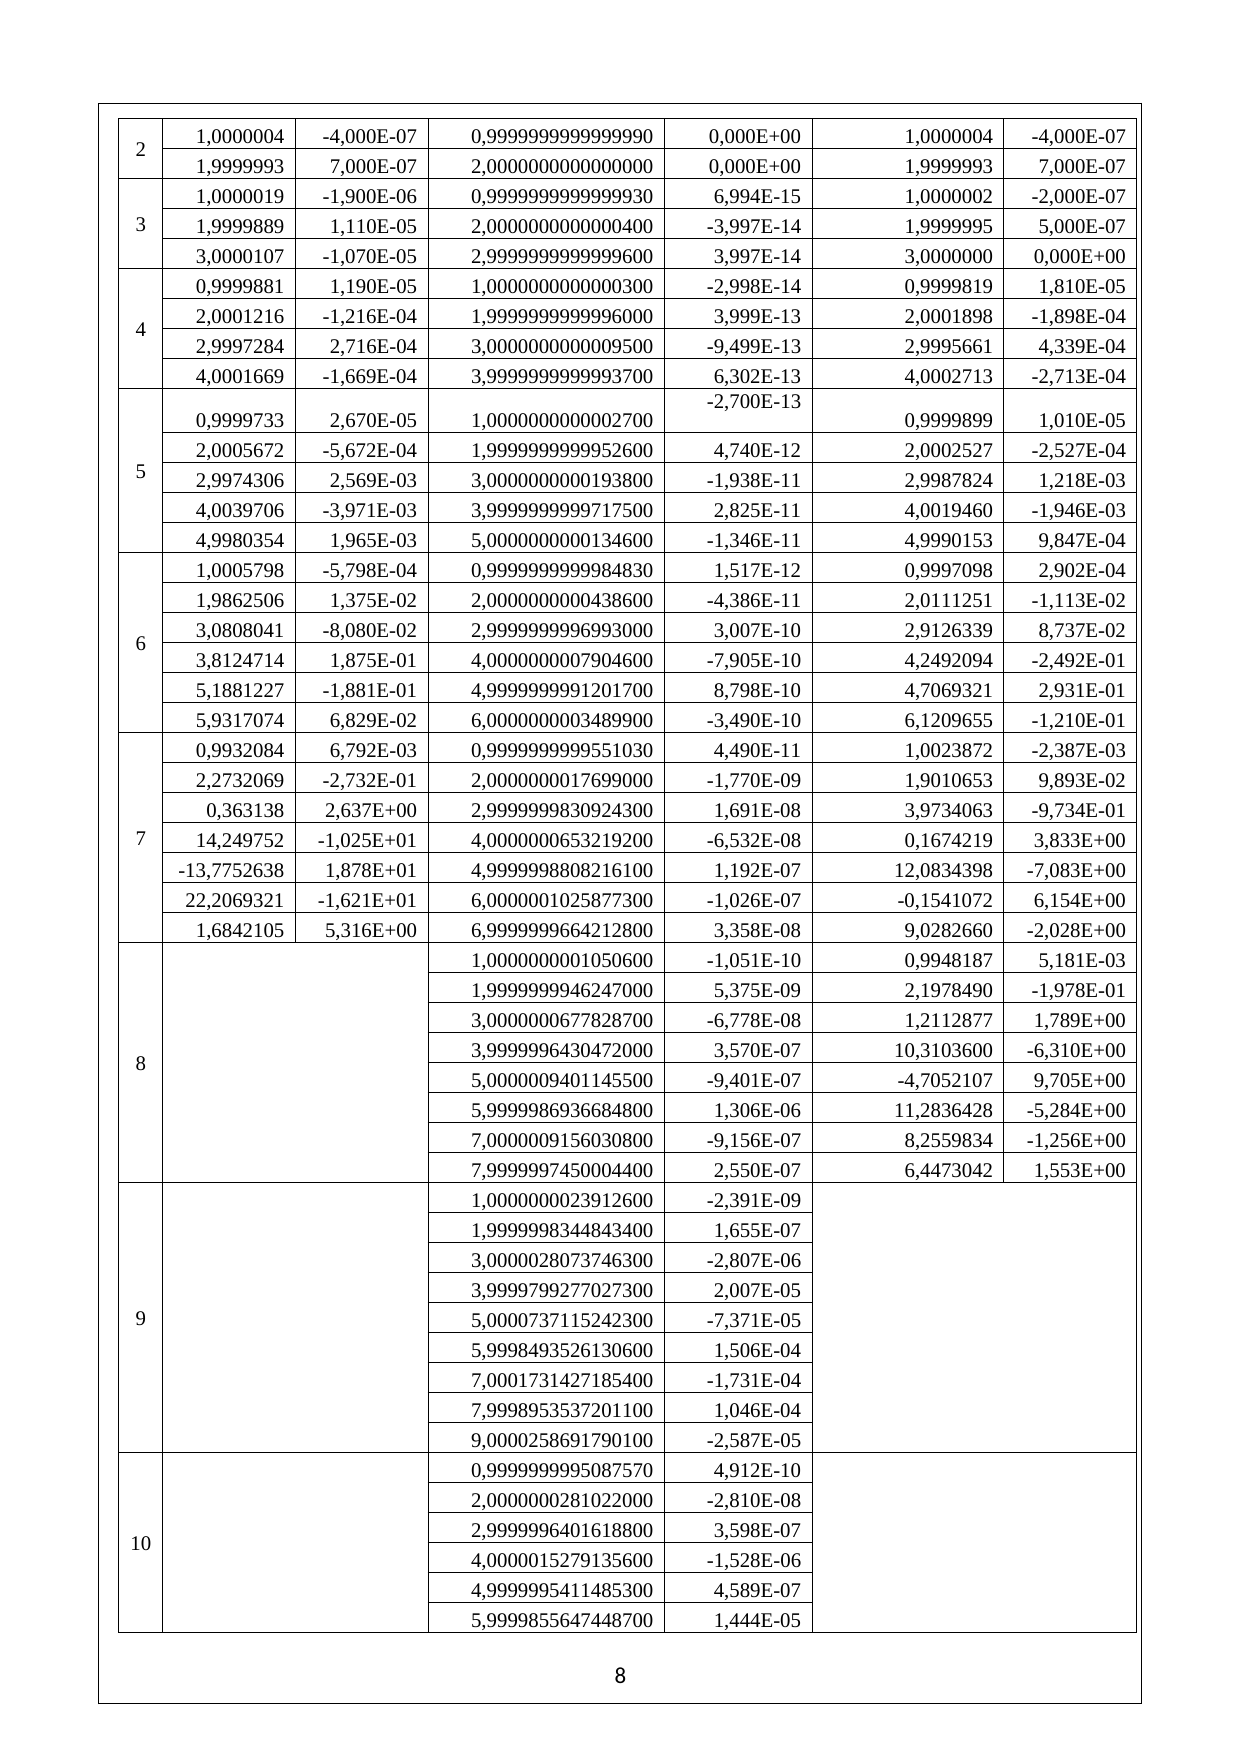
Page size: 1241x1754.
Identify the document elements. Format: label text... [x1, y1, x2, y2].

table_cell -1,346E-11 [665, 523, 812, 552]
table_cell 6,9999999664212800 [429, 913, 664, 942]
table_cell 12,0834398 [813, 853, 1003, 882]
table_cell 2,637E+00 [296, 793, 428, 822]
table_cell 4,339E-04 [1004, 329, 1136, 358]
table_cell -1,898E-04 [1004, 299, 1136, 328]
table_cell 1,878E+01 [296, 853, 428, 882]
table_cell 7,0001731427185400 [429, 1363, 664, 1392]
table_cell 6,829E-02 [296, 703, 428, 732]
table_cell 2,9999999830924300 [429, 793, 664, 822]
table_cell 4,0039706 [163, 493, 295, 522]
table_cell 2,0000000017699000 [429, 763, 664, 792]
table_cell 1,190E-05 [296, 269, 428, 298]
table_cell 5,9998493526130600 [429, 1333, 664, 1362]
table_cell 1,010E-05 [1004, 389, 1136, 432]
table_cell -7,083E+00 [1004, 853, 1136, 882]
table_cell -6,532E-08 [665, 823, 812, 852]
table_cell 2,0001898 [813, 299, 1003, 328]
table_cell 3,570E-07 [665, 1033, 812, 1062]
table_cell 7,9999997450004400 [429, 1153, 664, 1182]
table_cell -3,490E-10 [665, 703, 812, 732]
table_cell -2,700E-13 [665, 389, 812, 432]
table_cell 0,9997098 [813, 553, 1003, 582]
table_cell 3,833E+00 [1004, 823, 1136, 852]
table_cell 2,9974306 [163, 463, 295, 492]
table_cell 0,9999999999984830 [429, 553, 664, 582]
table_cell -5,798E-04 [296, 553, 428, 582]
table_cell 5,9999986936684800 [429, 1093, 664, 1122]
table_cell 0,9999999999999930 [429, 179, 664, 208]
table_cell 4,9990153 [813, 523, 1003, 552]
table_cell 2,0005672 [163, 433, 295, 462]
table_cell 2,931E-01 [1004, 673, 1136, 702]
table_cell 11,2836428 [813, 1093, 1003, 1122]
table_cell 2,0001216 [163, 299, 295, 328]
table_cell -1,946E-03 [1004, 493, 1136, 522]
table_cell 4,740E-12 [665, 433, 812, 462]
table_cell 4,0002713 [813, 359, 1003, 388]
table_cell 1,2112877 [813, 1003, 1003, 1032]
table_cell 22,2069321 [163, 883, 295, 912]
table_cell 1,9999999999996000 [429, 299, 664, 328]
table_cell [813, 1453, 1136, 1632]
table_cell 6,154E+00 [1004, 883, 1136, 912]
table_cell 2 [119, 119, 162, 178]
table_cell 2,902E-04 [1004, 553, 1136, 582]
table_cell 1,9010653 [813, 763, 1003, 792]
table_cell 2,0000000000438600 [429, 583, 664, 612]
table_cell -2,732E-01 [296, 763, 428, 792]
table_cell -3,971E-03 [296, 493, 428, 522]
table_cell 1,875E-01 [296, 643, 428, 672]
table_cell 1,0023872 [813, 733, 1003, 762]
table_cell 2,550E-07 [665, 1153, 812, 1182]
table_cell -6,778E-08 [665, 1003, 812, 1032]
table_cell 2,716E-04 [296, 329, 428, 358]
table_cell -1,210E-01 [1004, 703, 1136, 732]
table_cell 1,0000000000002700 [429, 389, 664, 432]
table_cell 6,0000001025877300 [429, 883, 664, 912]
table_cell 1,517E-12 [665, 553, 812, 582]
table_cell 10,3103600 [813, 1033, 1003, 1062]
table_cell -2,000E-07 [1004, 179, 1136, 208]
table_cell 5,000E-07 [1004, 209, 1136, 238]
table_cell 1,789E+00 [1004, 1003, 1136, 1032]
table_cell 2,9999999996993000 [429, 613, 664, 642]
table_cell -6,310E+00 [1004, 1033, 1136, 1062]
table_cell 2,670E-05 [296, 389, 428, 432]
table_cell 0,363138 [163, 793, 295, 822]
table_cell 4,9980354 [163, 523, 295, 552]
table_cell -1,528E-06 [665, 1543, 812, 1572]
table_cell 6,792E-03 [296, 733, 428, 762]
table_cell 5,1881227 [163, 673, 295, 702]
table_cell 6,302E-13 [665, 359, 812, 388]
table_cell 7,000E-07 [1004, 149, 1136, 178]
table_cell 4,912E-10 [665, 1453, 812, 1482]
table_cell 0,000E+00 [665, 149, 812, 178]
table_cell 3,0808041 [163, 613, 295, 642]
table_cell 4,7069321 [813, 673, 1003, 702]
table_cell 4,0019460 [813, 493, 1003, 522]
table_cell 1,553E+00 [1004, 1153, 1136, 1182]
table_cell 0,9999999995087570 [429, 1453, 664, 1482]
table_cell 1,9999993 [813, 149, 1003, 178]
table_cell 1,0000004 [813, 119, 1003, 148]
table_cell 4,0000015279135600 [429, 1543, 664, 1572]
table_cell 1,046E-04 [665, 1393, 812, 1422]
table_cell -2,810E-08 [665, 1483, 812, 1512]
table_cell -8,080E-02 [296, 613, 428, 642]
table_cell 3,0000107 [163, 239, 295, 268]
table_cell 0,1674219 [813, 823, 1003, 852]
table_cell 9 [119, 1183, 162, 1452]
table_cell 4,9999995411485300 [429, 1573, 664, 1602]
table_cell -5,284E+00 [1004, 1093, 1136, 1122]
table_cell [813, 1183, 1136, 1452]
table_cell -1,938E-11 [665, 463, 812, 492]
table_cell 6,0000000003489900 [429, 703, 664, 732]
table_cell 3,0000028073746300 [429, 1243, 664, 1272]
table_cell 1,6842105 [163, 913, 295, 942]
table_cell 4,2492094 [813, 643, 1003, 672]
table_cell -7,905E-10 [665, 643, 812, 672]
table_cell 6,1209655 [813, 703, 1003, 732]
table_cell 0,9999999999999990 [429, 119, 664, 148]
table_cell -4,000E-07 [296, 119, 428, 148]
table_cell 4,0000000653219200 [429, 823, 664, 852]
table_cell 6,994E-15 [665, 179, 812, 208]
table_cell 1,0000004 [163, 119, 295, 148]
table_cell 2,007E-05 [665, 1273, 812, 1302]
table_cell 1,0005798 [163, 553, 295, 582]
table_cell 0,000E+00 [1004, 239, 1136, 268]
table_cell 3,9999799277027300 [429, 1273, 664, 1302]
table_cell 1,9999995 [813, 209, 1003, 238]
table_cell -13,7752638 [163, 853, 295, 882]
table_cell 2,9126339 [813, 613, 1003, 642]
table_cell -2,998E-14 [665, 269, 812, 298]
table_cell -1,881E-01 [296, 673, 428, 702]
table_cell 9,0000258691790100 [429, 1423, 664, 1452]
table_cell 3,999E-13 [665, 299, 812, 328]
table_cell 3,358E-08 [665, 913, 812, 942]
table_cell 0,9932084 [163, 733, 295, 762]
table_cell 8,798E-10 [665, 673, 812, 702]
table_cell -2,391E-09 [665, 1183, 812, 1212]
table_cell 5,181E-03 [1004, 943, 1136, 972]
table_cell 3,0000000000193800 [429, 463, 664, 492]
table_cell -1,051E-10 [665, 943, 812, 972]
table_cell -1,113E-02 [1004, 583, 1136, 612]
table_cell 0,000E+00 [665, 119, 812, 148]
table_cell -2,527E-04 [1004, 433, 1136, 462]
table_cell 1,810E-05 [1004, 269, 1136, 298]
table_cell 3,598E-07 [665, 1513, 812, 1542]
table_cell 1,9999998344843400 [429, 1213, 664, 1242]
table_cell -5,672E-04 [296, 433, 428, 462]
table_cell 0,9999899 [813, 389, 1003, 432]
table_cell 2,9997284 [163, 329, 295, 358]
table_cell 1,965E-03 [296, 523, 428, 552]
table_cell 1,9862506 [163, 583, 295, 612]
table_cell -1,770E-09 [665, 763, 812, 792]
table_cell 0,9999999999551030 [429, 733, 664, 762]
table_cell -2,492E-01 [1004, 643, 1136, 672]
table_cell 1,306E-06 [665, 1093, 812, 1122]
table_cell -1,621E+01 [296, 883, 428, 912]
table_cell 3,9999999999993700 [429, 359, 664, 388]
table_cell 5,375E-09 [665, 973, 812, 1002]
table_cell 2,569E-03 [296, 463, 428, 492]
table_cell 5,0000737115242300 [429, 1303, 664, 1332]
table_cell 2,2732069 [163, 763, 295, 792]
table_cell 0,9999881 [163, 269, 295, 298]
table_cell 5,0000000000134600 [429, 523, 664, 552]
table_cell 1,0000000023912600 [429, 1183, 664, 1212]
table_cell 1,218E-03 [1004, 463, 1136, 492]
table_cell 1,9999999999952600 [429, 433, 664, 462]
table_cell 3,0000000000009500 [429, 329, 664, 358]
table_cell 3,9734063 [813, 793, 1003, 822]
table_cell 6,4473042 [813, 1153, 1003, 1182]
table_cell 3,0000000 [813, 239, 1003, 268]
table_cell 3,997E-14 [665, 239, 812, 268]
table_cell 8,2559834 [813, 1123, 1003, 1152]
table_cell 1,0000000001050600 [429, 943, 664, 972]
table_cell 2,825E-11 [665, 493, 812, 522]
table_cell -4,386E-11 [665, 583, 812, 612]
table_cell 1,506E-04 [665, 1333, 812, 1362]
table_cell 1,192E-07 [665, 853, 812, 882]
table_cell -1,070E-05 [296, 239, 428, 268]
table_cell 2,9995661 [813, 329, 1003, 358]
table_cell 3,0000000677828700 [429, 1003, 664, 1032]
table_cell 1,444E-05 [665, 1603, 812, 1632]
table_cell -4,000E-07 [1004, 119, 1136, 148]
table_cell -3,997E-14 [665, 209, 812, 238]
table_cell -1,026E-07 [665, 883, 812, 912]
table_cell -1,731E-04 [665, 1363, 812, 1392]
table_cell [163, 943, 428, 1182]
table_cell -9,734E-01 [1004, 793, 1136, 822]
table_cell 7,000E-07 [296, 149, 428, 178]
table_cell 1,0000000000000300 [429, 269, 664, 298]
table_cell 9,893E-02 [1004, 763, 1136, 792]
table_cell -2,713E-04 [1004, 359, 1136, 388]
table_cell 2,9987824 [813, 463, 1003, 492]
table_cell 2,0000000000000000 [429, 149, 664, 178]
table_cell 1,0000002 [813, 179, 1003, 208]
table_cell -1,900E-06 [296, 179, 428, 208]
table_cell 9,847E-04 [1004, 523, 1136, 552]
table_cell 4,0001669 [163, 359, 295, 388]
table_cell 1,9999999946247000 [429, 973, 664, 1002]
table_cell 2,0000000000000400 [429, 209, 664, 238]
table_cell 8 [119, 943, 162, 1182]
table_cell -1,256E+00 [1004, 1123, 1136, 1152]
table_cell 4,0000000007904600 [429, 643, 664, 672]
table_cell -9,156E-07 [665, 1123, 812, 1152]
table_cell 2,1978490 [813, 973, 1003, 1002]
table_cell 5,9317074 [163, 703, 295, 732]
table_cell 10 [119, 1453, 162, 1632]
table_cell -1,025E+01 [296, 823, 428, 852]
table_cell 5,316E+00 [296, 913, 428, 942]
table_cell 1,691E-08 [665, 793, 812, 822]
table_cell 7 [119, 733, 162, 942]
table_cell 1,375E-02 [296, 583, 428, 612]
table_cell 1,655E-07 [665, 1213, 812, 1242]
table_cell 5 [119, 389, 162, 552]
table_cell 4,589E-07 [665, 1573, 812, 1602]
table_cell -9,401E-07 [665, 1063, 812, 1092]
table_cell -1,978E-01 [1004, 973, 1136, 1002]
table_cell -4,7052107 [813, 1063, 1003, 1092]
table_cell -9,499E-13 [665, 329, 812, 358]
table_cell 2,0111251 [813, 583, 1003, 612]
table_cell 5,0000009401145500 [429, 1063, 664, 1092]
table_cell [163, 1183, 428, 1452]
table_cell 3,007E-10 [665, 613, 812, 642]
table_cell 4 [119, 269, 162, 388]
table_cell -2,028E+00 [1004, 913, 1136, 942]
table_cell -2,387E-03 [1004, 733, 1136, 762]
table_cell 0,9999733 [163, 389, 295, 432]
table_cell 9,705E+00 [1004, 1063, 1136, 1092]
table_cell -2,587E-05 [665, 1423, 812, 1452]
table_cell 4,9999998808216100 [429, 853, 664, 882]
table_cell 7,9998953537201100 [429, 1393, 664, 1422]
table_cell 3,8124714 [163, 643, 295, 672]
table_cell 0,9999819 [813, 269, 1003, 298]
table_cell 1,0000019 [163, 179, 295, 208]
table_cell [163, 1453, 428, 1632]
table_cell 5,9999855647448700 [429, 1603, 664, 1632]
table_cell 2,0002527 [813, 433, 1003, 462]
table_cell 0,9948187 [813, 943, 1003, 972]
table_cell 1,9999993 [163, 149, 295, 178]
table_cell 2,9999996401618800 [429, 1513, 664, 1542]
table_cell 8,737E-02 [1004, 613, 1136, 642]
table_cell 9,0282660 [813, 913, 1003, 942]
table_cell 7,0000009156030800 [429, 1123, 664, 1152]
table_cell 2,9999999999999600 [429, 239, 664, 268]
table_cell 6 [119, 553, 162, 732]
table_cell -7,371E-05 [665, 1303, 812, 1332]
table_cell 4,9999999991201700 [429, 673, 664, 702]
table_cell -1,669E-04 [296, 359, 428, 388]
table_cell 14,249752 [163, 823, 295, 852]
table_cell 4,490E-11 [665, 733, 812, 762]
table_cell 1,9999889 [163, 209, 295, 238]
table_cell 2,0000000281022000 [429, 1483, 664, 1512]
table_cell 3,9999999999717500 [429, 493, 664, 522]
table_cell 3 [119, 179, 162, 268]
table_cell 1,110E-05 [296, 209, 428, 238]
table_cell -2,807E-06 [665, 1243, 812, 1272]
table_cell 3,9999996430472000 [429, 1033, 664, 1062]
table_cell -0,1541072 [813, 883, 1003, 912]
table_cell -1,216E-04 [296, 299, 428, 328]
